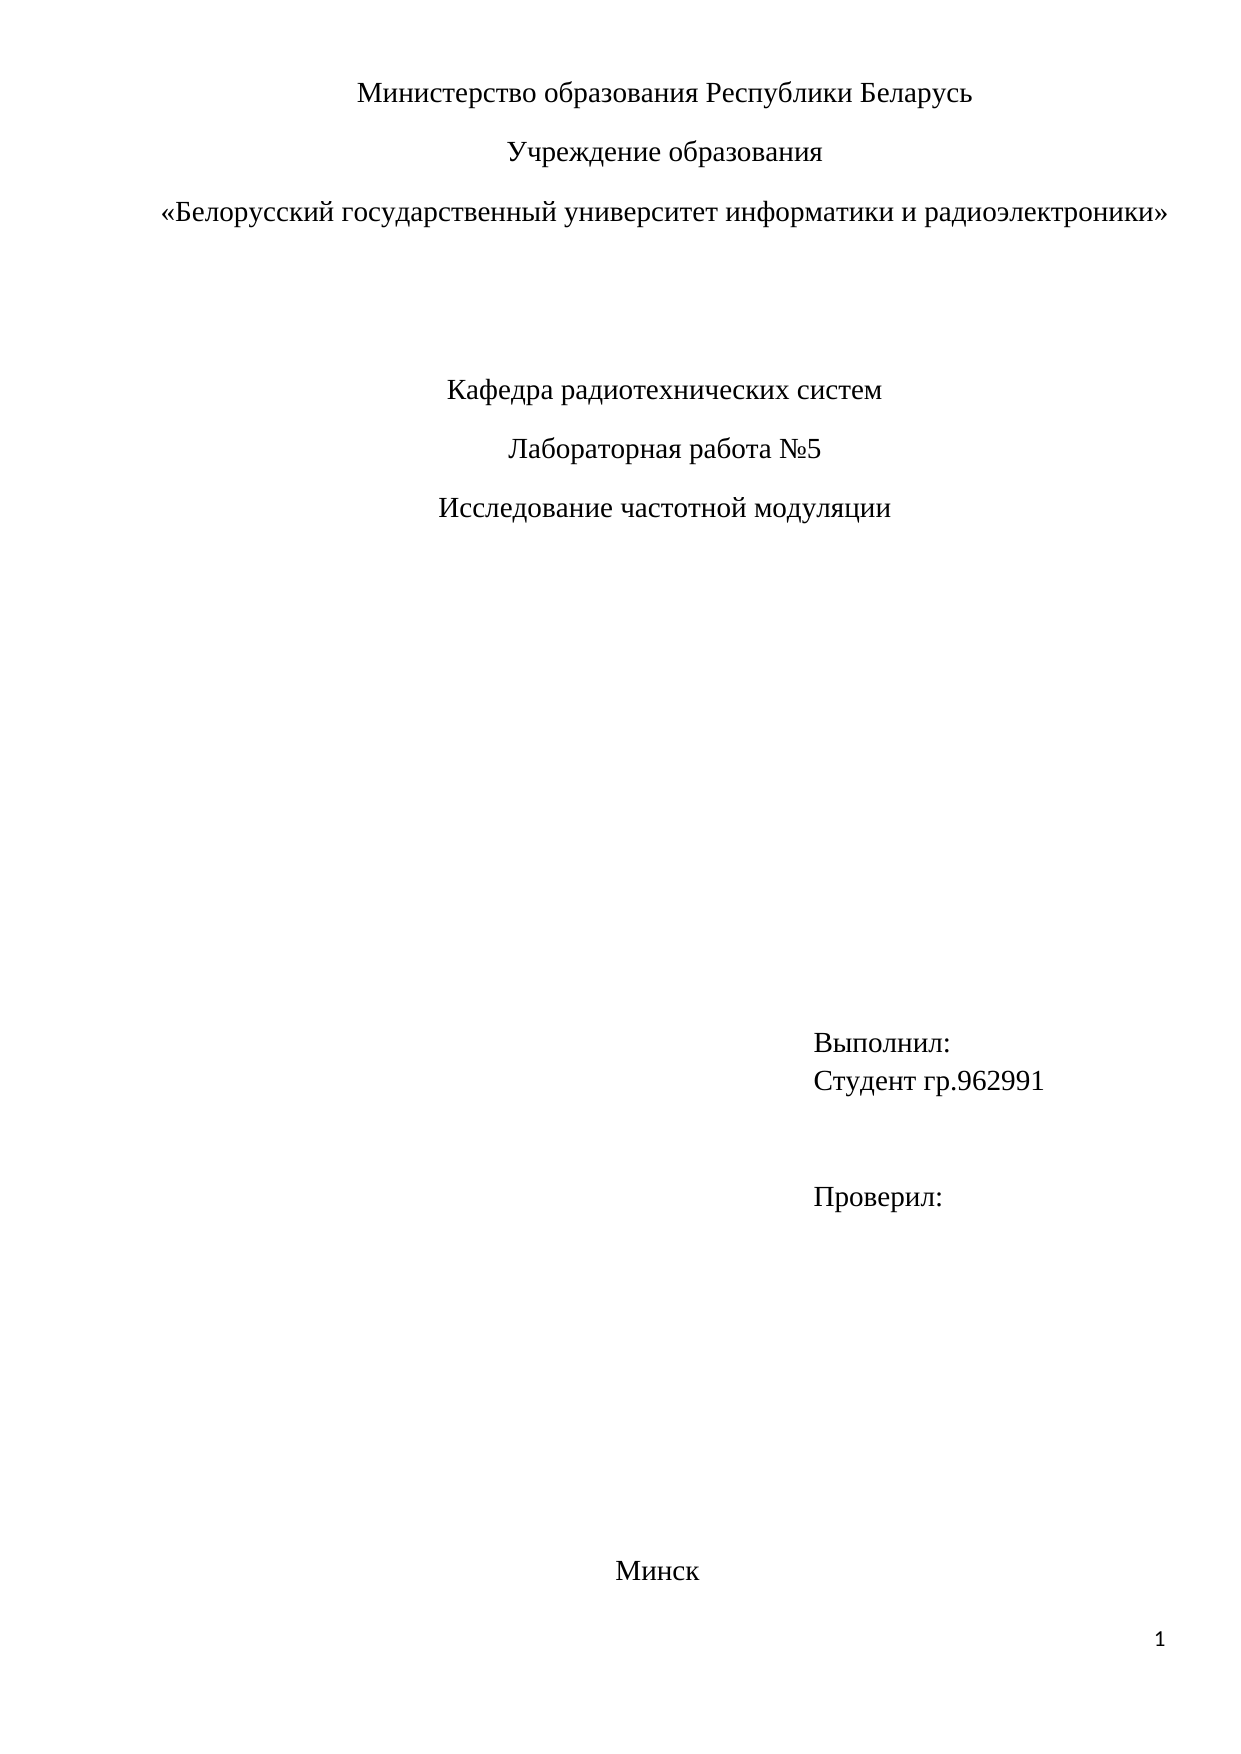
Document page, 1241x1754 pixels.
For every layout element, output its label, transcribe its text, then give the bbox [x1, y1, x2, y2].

text Министерство образования Республики Беларусь [75, 75, 1210, 108]
text Минск [60, 1553, 1210, 1587]
text Кафедра радиотехнических систем [75, 372, 1210, 405]
text Студент гр.962991 [813, 1063, 1210, 1097]
text «Белорусский государственный университет информатики и радиоэлектроники» [75, 194, 1210, 227]
text Выполнил: [813, 1025, 1210, 1058]
text Учреждение образования [75, 134, 1210, 168]
text Лабораторная работа №5 [75, 431, 1210, 465]
text Проверил: [813, 1179, 1210, 1213]
text Исследование частотной модуляции [75, 491, 1210, 524]
